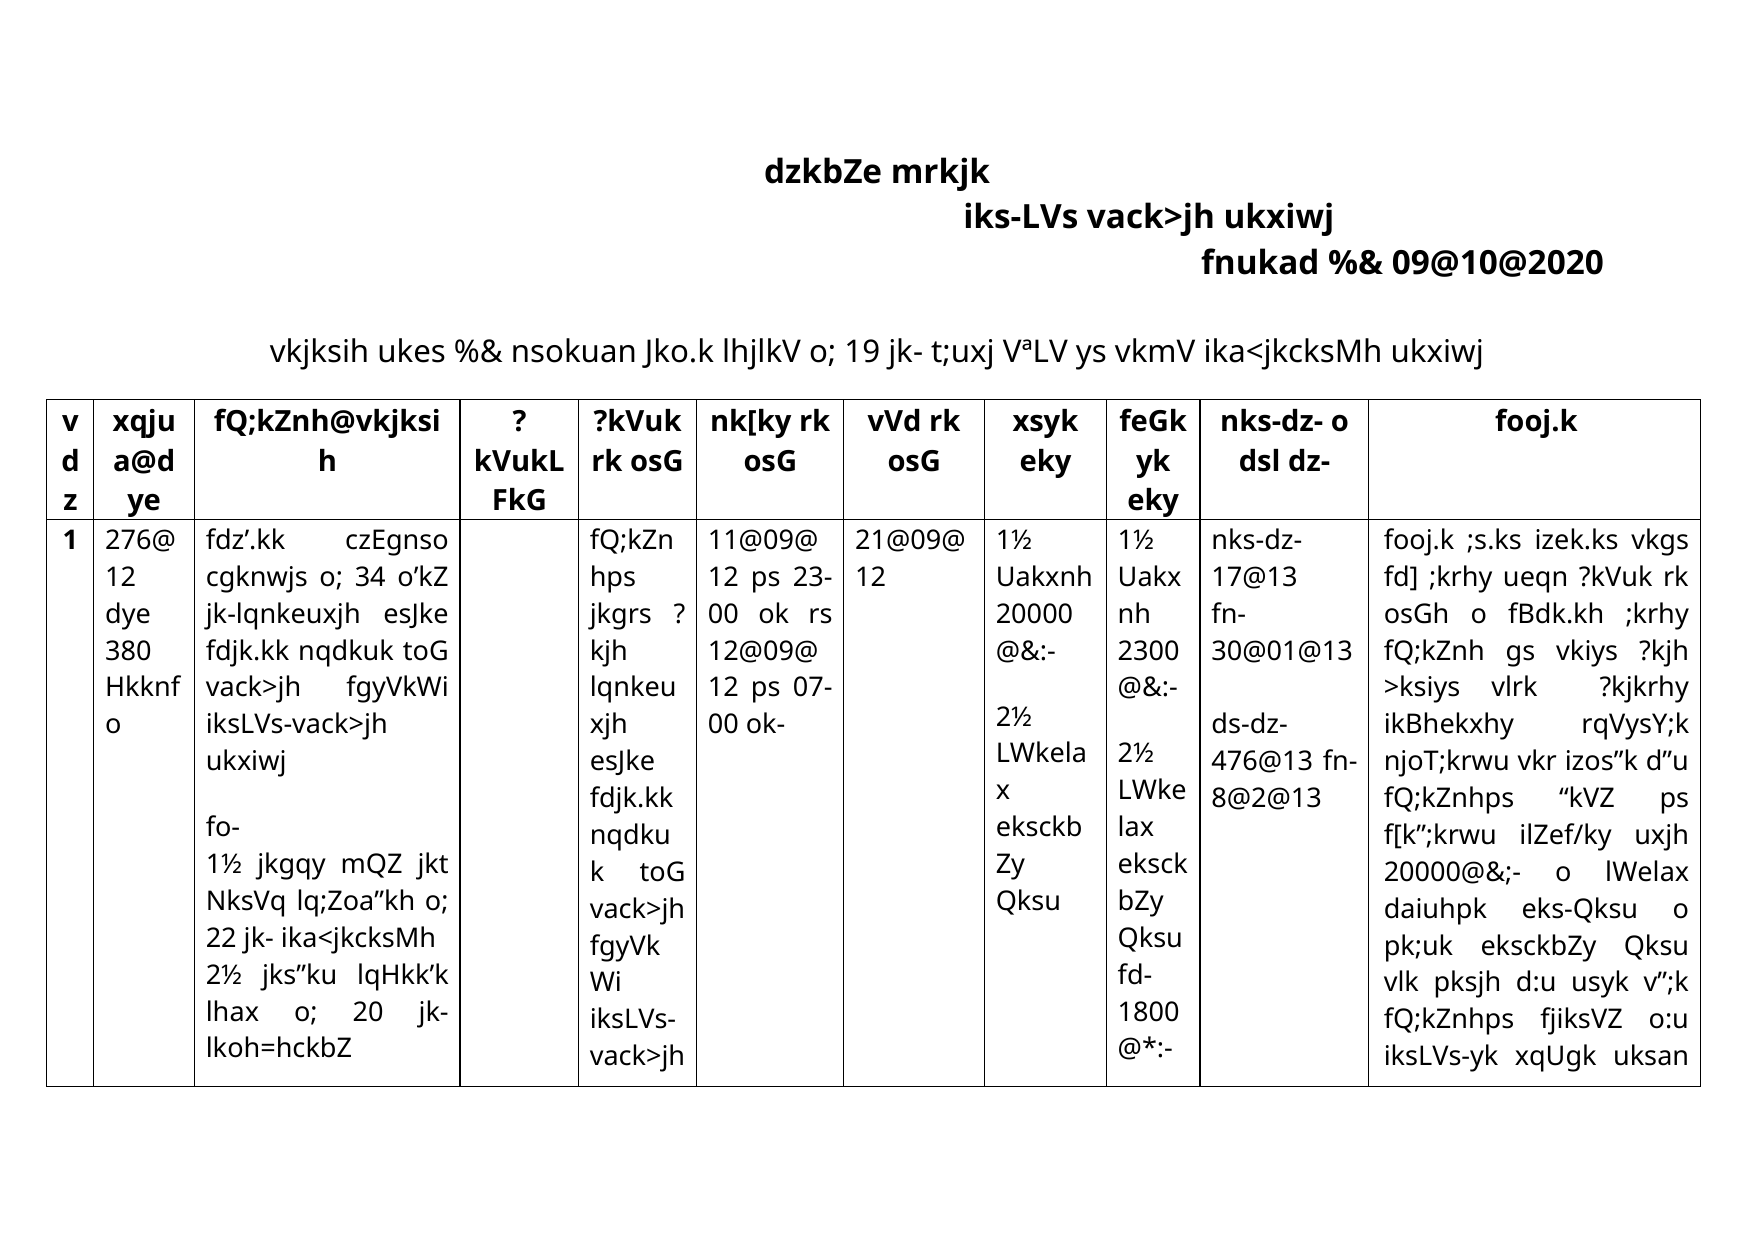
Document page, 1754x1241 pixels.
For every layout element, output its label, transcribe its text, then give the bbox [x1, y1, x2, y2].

table_header ?kVukLFkG [461, 400, 578, 519]
table_header nk[ky rk osG [697, 400, 843, 519]
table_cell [1369, 520, 1700, 1086]
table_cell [1107, 520, 1199, 1086]
text iks-LVs vack>jh ukxiwj [150, 193, 1604, 238]
table_header feGkyk eky [1107, 400, 1199, 519]
table_cell 1 [47, 520, 93, 1086]
table_header v dz [47, 400, 93, 519]
text fnukad %& 09@10@2020 [150, 238, 1604, 284]
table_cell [985, 520, 1106, 1086]
text vkjksih ukes %& nsokuan Jko.k lhjlkV o; 19 jk- t;uxj VªLV ys vkmV ika<jkcksMh ukxiwj [150, 329, 1604, 372]
table_header nks-dz- o dsl dz- [1201, 400, 1368, 519]
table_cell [1201, 520, 1368, 1086]
table_cell 21@09@12 [844, 520, 984, 1086]
table_header xqjua@dye [94, 400, 194, 519]
table_header ?kVuk rk osG [579, 400, 696, 519]
table_header fooj.k [1369, 400, 1700, 519]
text dzkbZe mrkjk [150, 148, 1604, 193]
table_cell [697, 520, 843, 1086]
table_header fQ;kZnh@vkjksih [195, 400, 459, 519]
table_header vVd rk osG [844, 400, 984, 519]
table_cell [94, 520, 194, 1086]
table_header xsyk eky [985, 400, 1106, 519]
table_cell [461, 520, 578, 1086]
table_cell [579, 520, 696, 1086]
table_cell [195, 520, 459, 1086]
